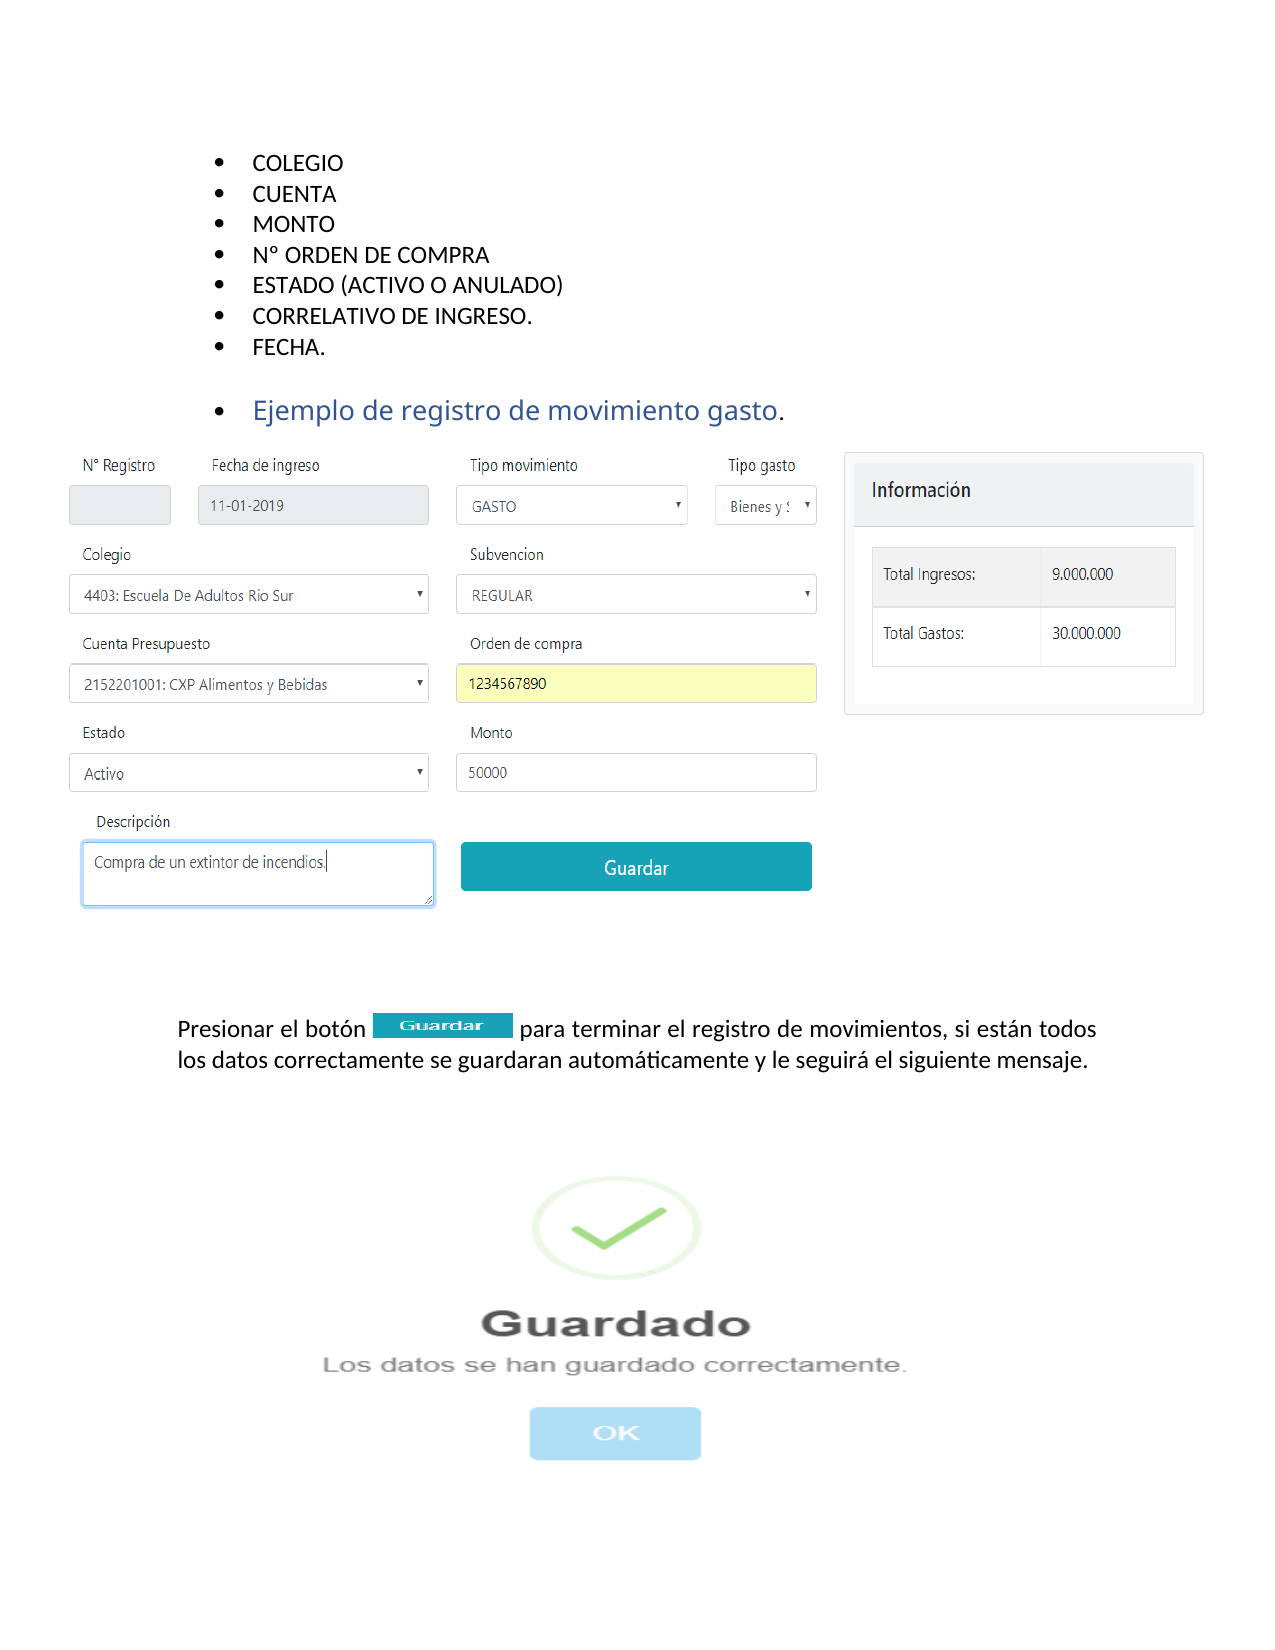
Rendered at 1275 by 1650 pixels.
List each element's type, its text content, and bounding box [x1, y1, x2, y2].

picture [372, 1013, 513, 1038]
list MONTO [215, 209, 1098, 239]
list Nº ORDEN DE COMPRA [215, 239, 1098, 270]
list FECHA. [215, 331, 1098, 361]
list CUENTA [215, 178, 1098, 209]
list COLEGIO [215, 148, 1098, 178]
list CORRELATIVO DE INGRESO. [215, 300, 1098, 331]
text Presionar el botón para terminar el registro de movimientos, si están todos los datos correctamente se guardaran automáticamente y le seguirá el siguiente mensaje. [177, 1013, 1098, 1074]
list ESTADO (ACTIVO O ANULADO) [215, 270, 1098, 300]
picture [288, 1143, 967, 1478]
list Ejemplo de registro de movimiento gasto. [215, 392, 1098, 429]
picture [46, 436, 1217, 922]
